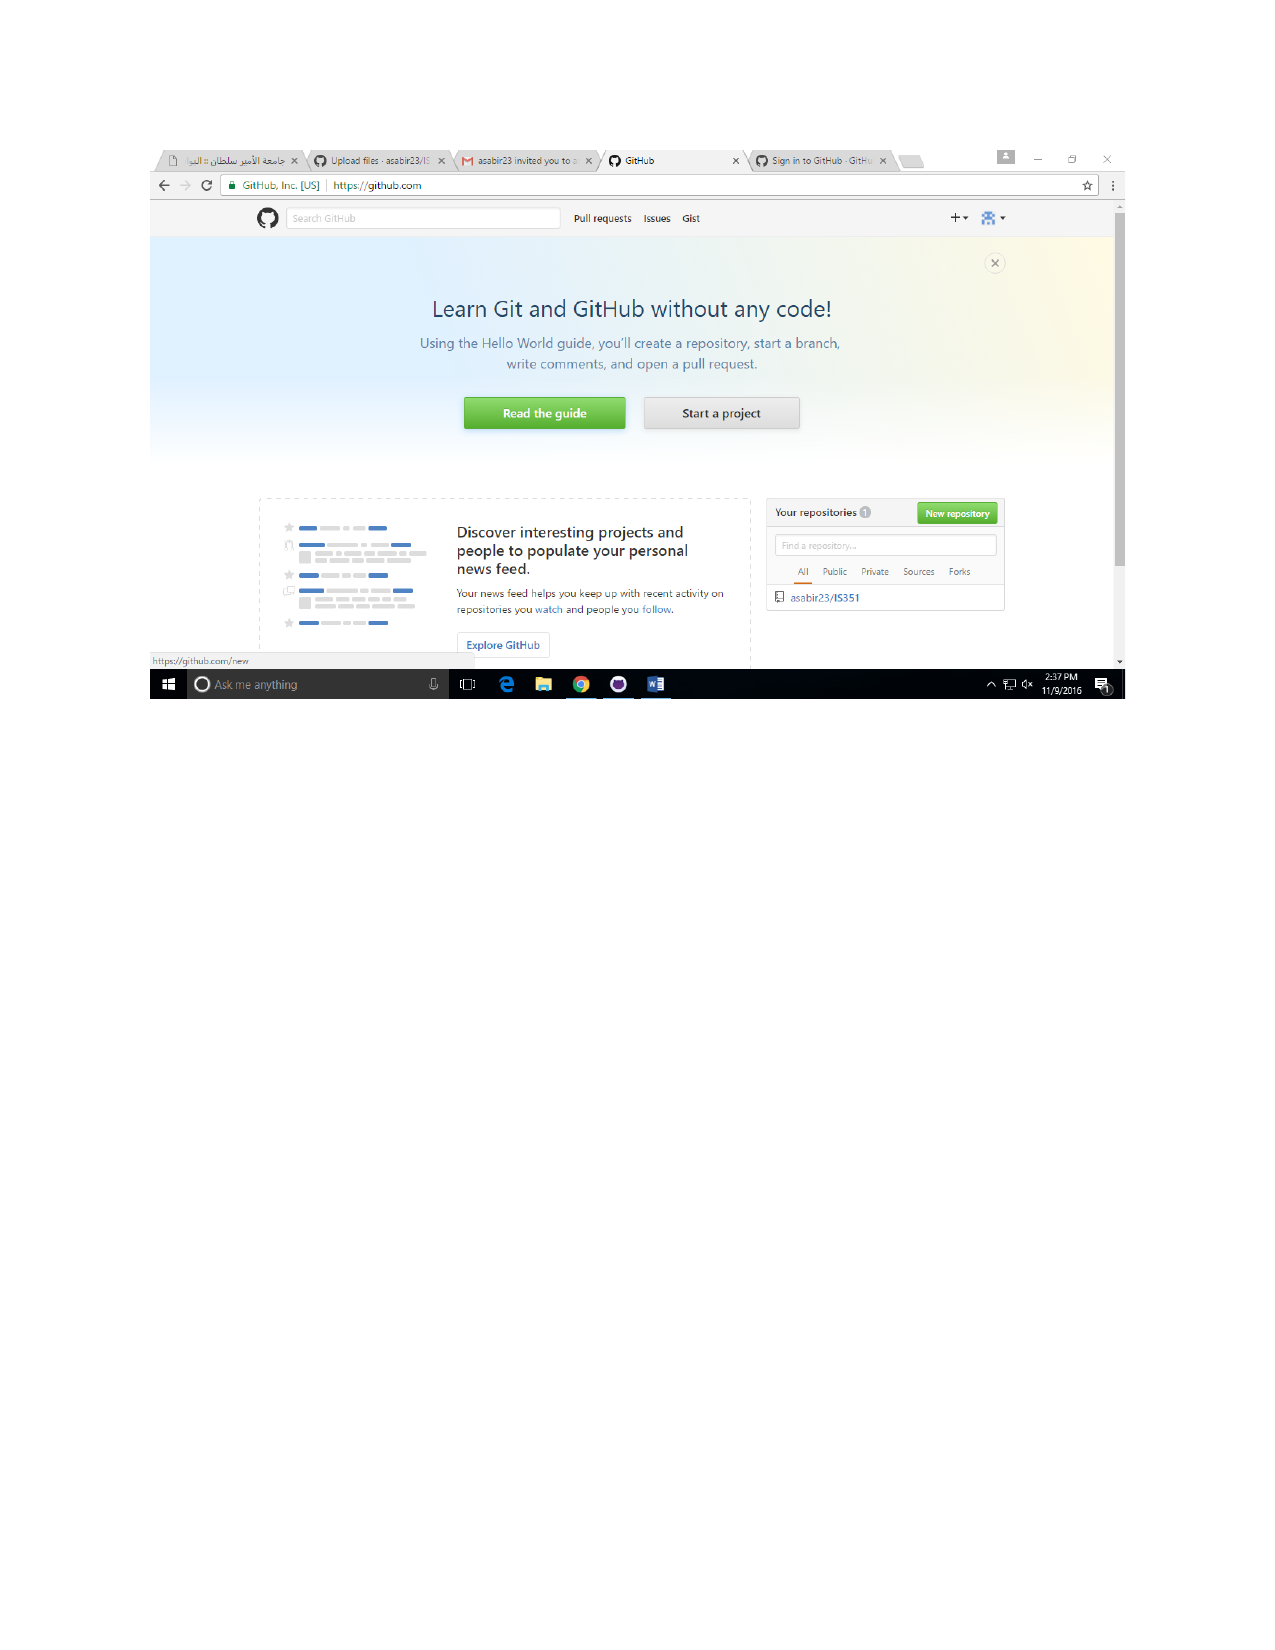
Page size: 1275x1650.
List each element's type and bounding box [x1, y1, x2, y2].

picture [150, 150, 1125, 699]
